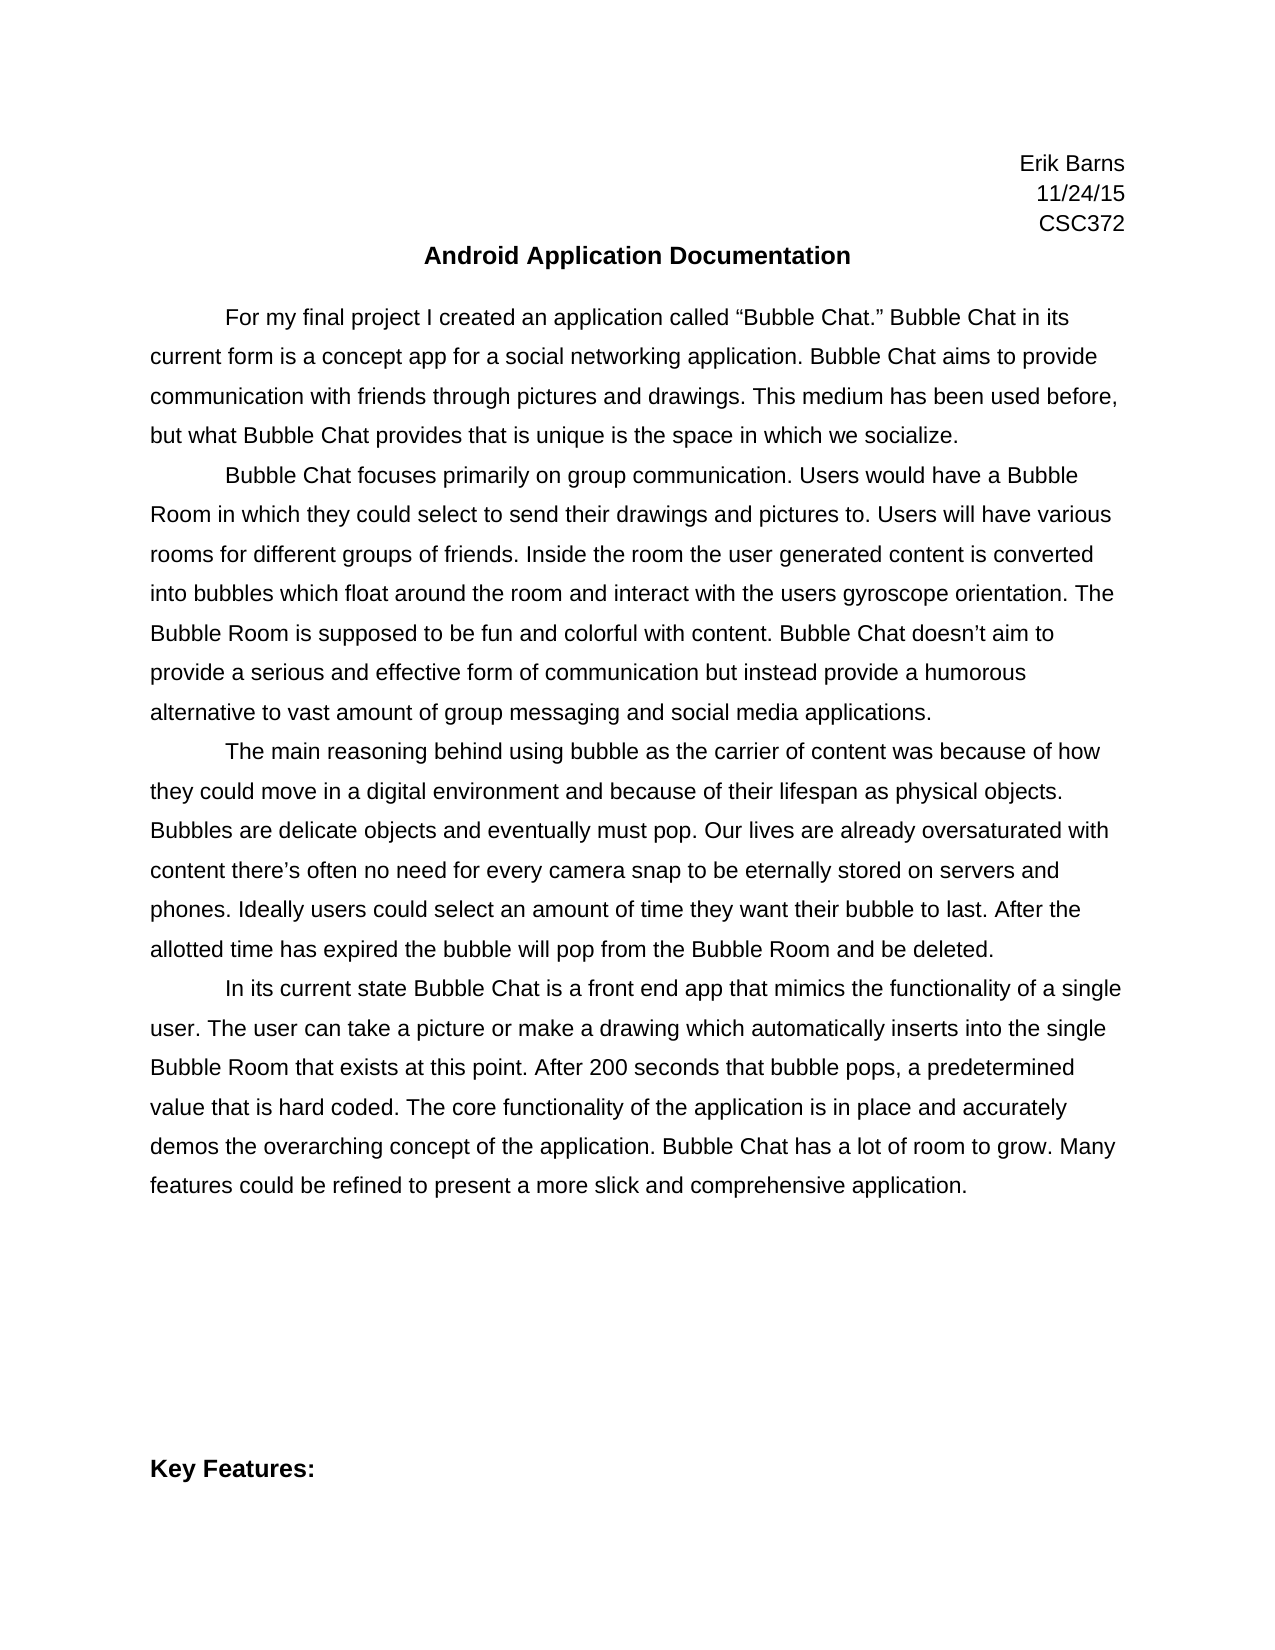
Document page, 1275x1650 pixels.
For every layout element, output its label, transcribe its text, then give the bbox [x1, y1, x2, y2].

text The main reasoning behind using bubble as the carrier of content was because of how they could move in a digital environment and because of their lifespan as physical objects. Bubbles are delicate objects and eventually must pop. Our lives are already oversaturated with content there’s often no need for every camera snap to be eternally stored on servers and phones. Ideally users could select an amount of time they want their bubble to last. After the allotted time has expired the bubble will pop from the Bubble Room and be deleted. [150, 738, 1125, 962]
text CSC372 [150, 210, 1125, 237]
text Bubble Chat focuses primarily on group communication. Users would have a Bubble Room in which they could select to send their drawings and pictures to. Users will have various rooms for different groups of friends. Inside the room the user generated content is converted into bubbles which float around the room and interact with the users gyroscope orientation. The Bubble Room is supposed to be fun and colorful with content. Bubble Chat doesn’t aim to provide a serious and effective form of communication but instead provide a humorous alternative to vast amount of group messaging and social media applications. [150, 462, 1125, 725]
text Android Application Documentation [150, 241, 1125, 269]
text In its current state Bubble Chat is a front end app that mimics the functionality of a single user. The user can take a picture or make a drawing which automatically inserts into the single Bubble Room that exists at this point. After 200 seconds that bubble pops, a predetermined value that is hard coded. The core functionality of the application is in place and accurately demos the overarching concept of the application. Bubble Chat has a lot of room to grow. Many features could be refined to present a more slick and comprehensive application. [150, 975, 1125, 1199]
text Erik Barns [150, 150, 1125, 176]
text Key Features: [150, 1453, 1125, 1482]
text For my final project I created an application called “Bubble Chat.” Bubble Chat in its current form is a concept app for a social networking application. Bubble Chat aims to provide communication with friends through pictures and drawings. This medium has been used before, but what Bubble Chat provides that is unique is the space in which we socialize. [150, 304, 1125, 449]
text 11/24/15 [150, 180, 1125, 207]
